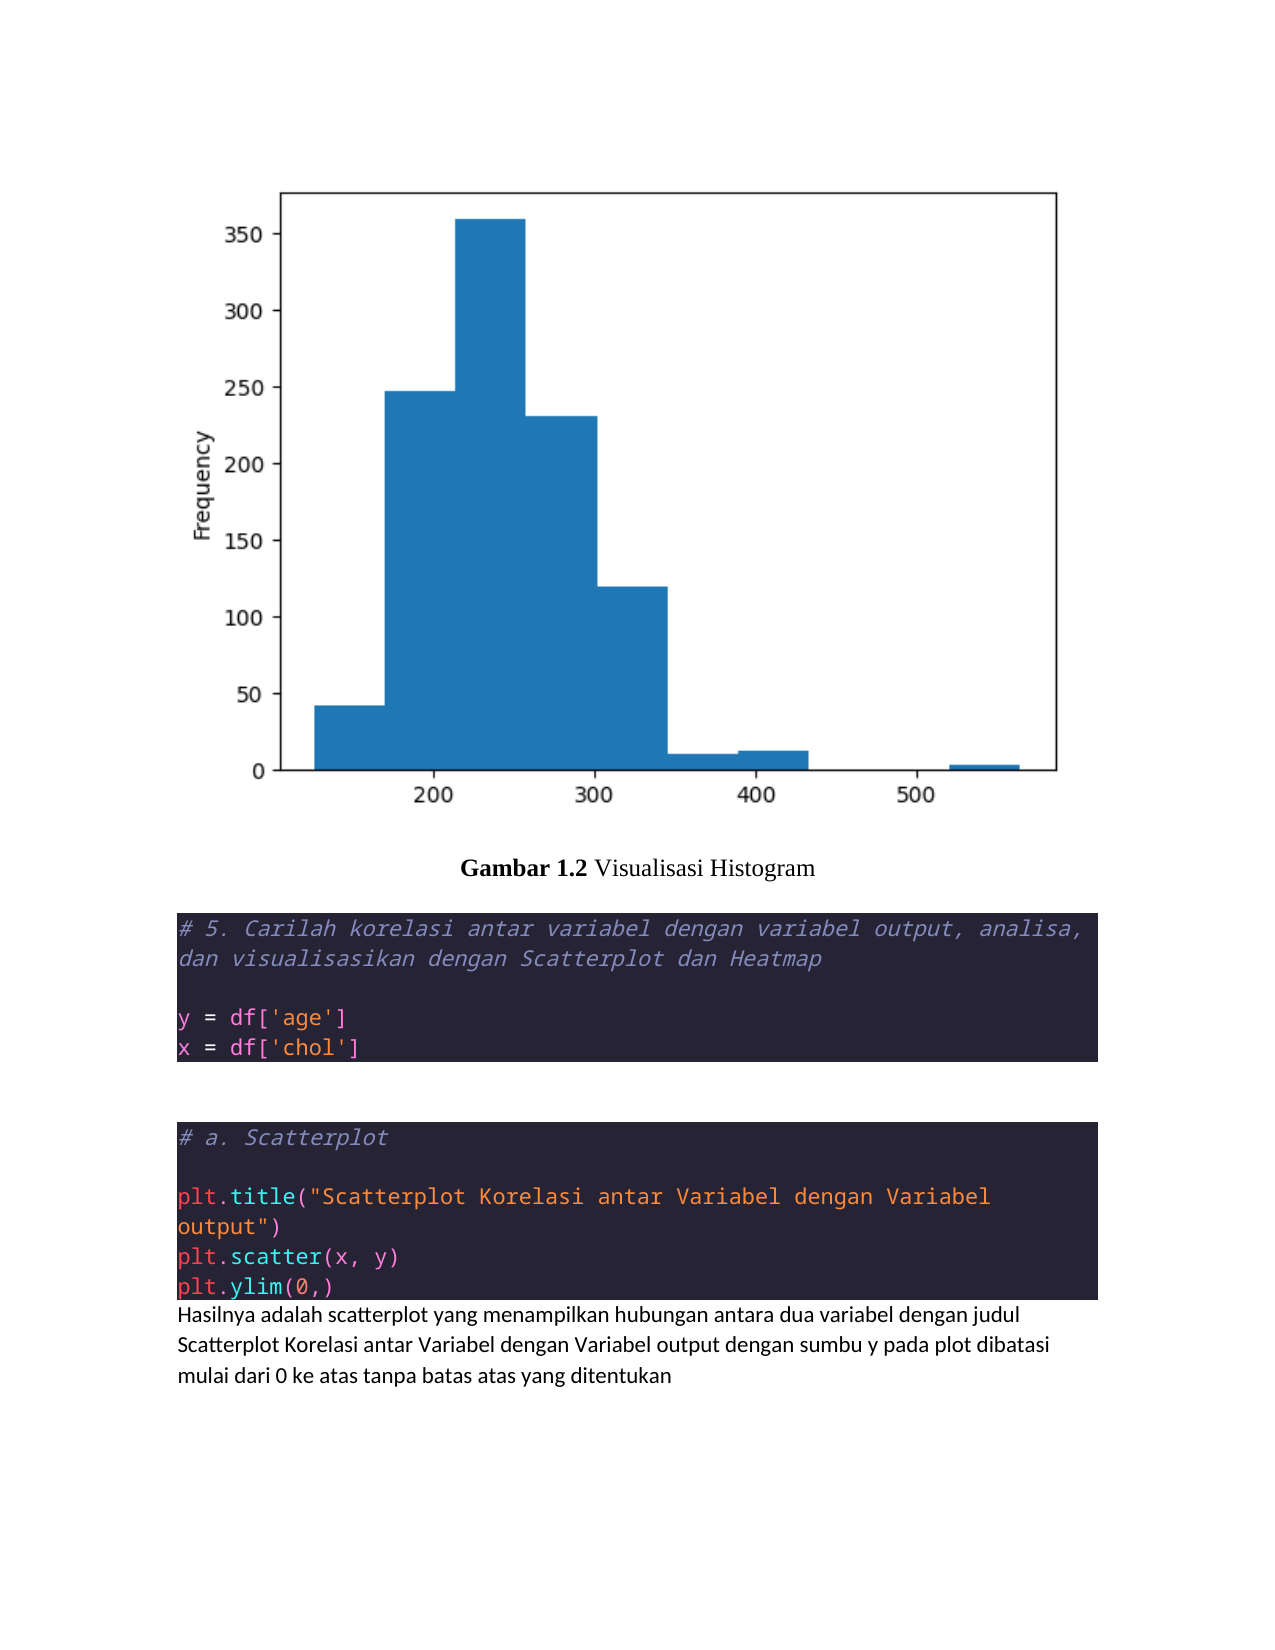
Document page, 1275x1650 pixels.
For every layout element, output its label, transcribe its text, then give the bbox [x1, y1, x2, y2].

picture [177, 177, 1070, 823]
text # a. Scatterplot [177, 1122, 1098, 1151]
text Gambar 1.2 Visualisasi Histogram [177, 853, 1098, 882]
text Hasilnya adalah scatterplot yang menampilkan hubungan antara dua variabel dengan judul Scatterplot Korelasi antar Variabel dengan Variabel output dengan sumbu y pada plot dibatasi mulai dari 0 ke atas tanpa batas atas yang ditentukan [177, 1300, 1098, 1389]
text plt.title("Scatterplot Korelasi antar Variabel dengan Variabel output") [177, 1181, 1098, 1241]
text y = df['age'] [177, 1002, 1098, 1032]
text # 5. Carilah korelasi antar variabel dengan variabel output, analisa, dan visualisasikan dengan Scatterplot dan Heatmap [177, 913, 1098, 972]
text plt.ylim(0,) [177, 1271, 1098, 1300]
text plt.scatter(x, y) [177, 1241, 1098, 1271]
text x = df['chol'] [177, 1032, 1098, 1062]
